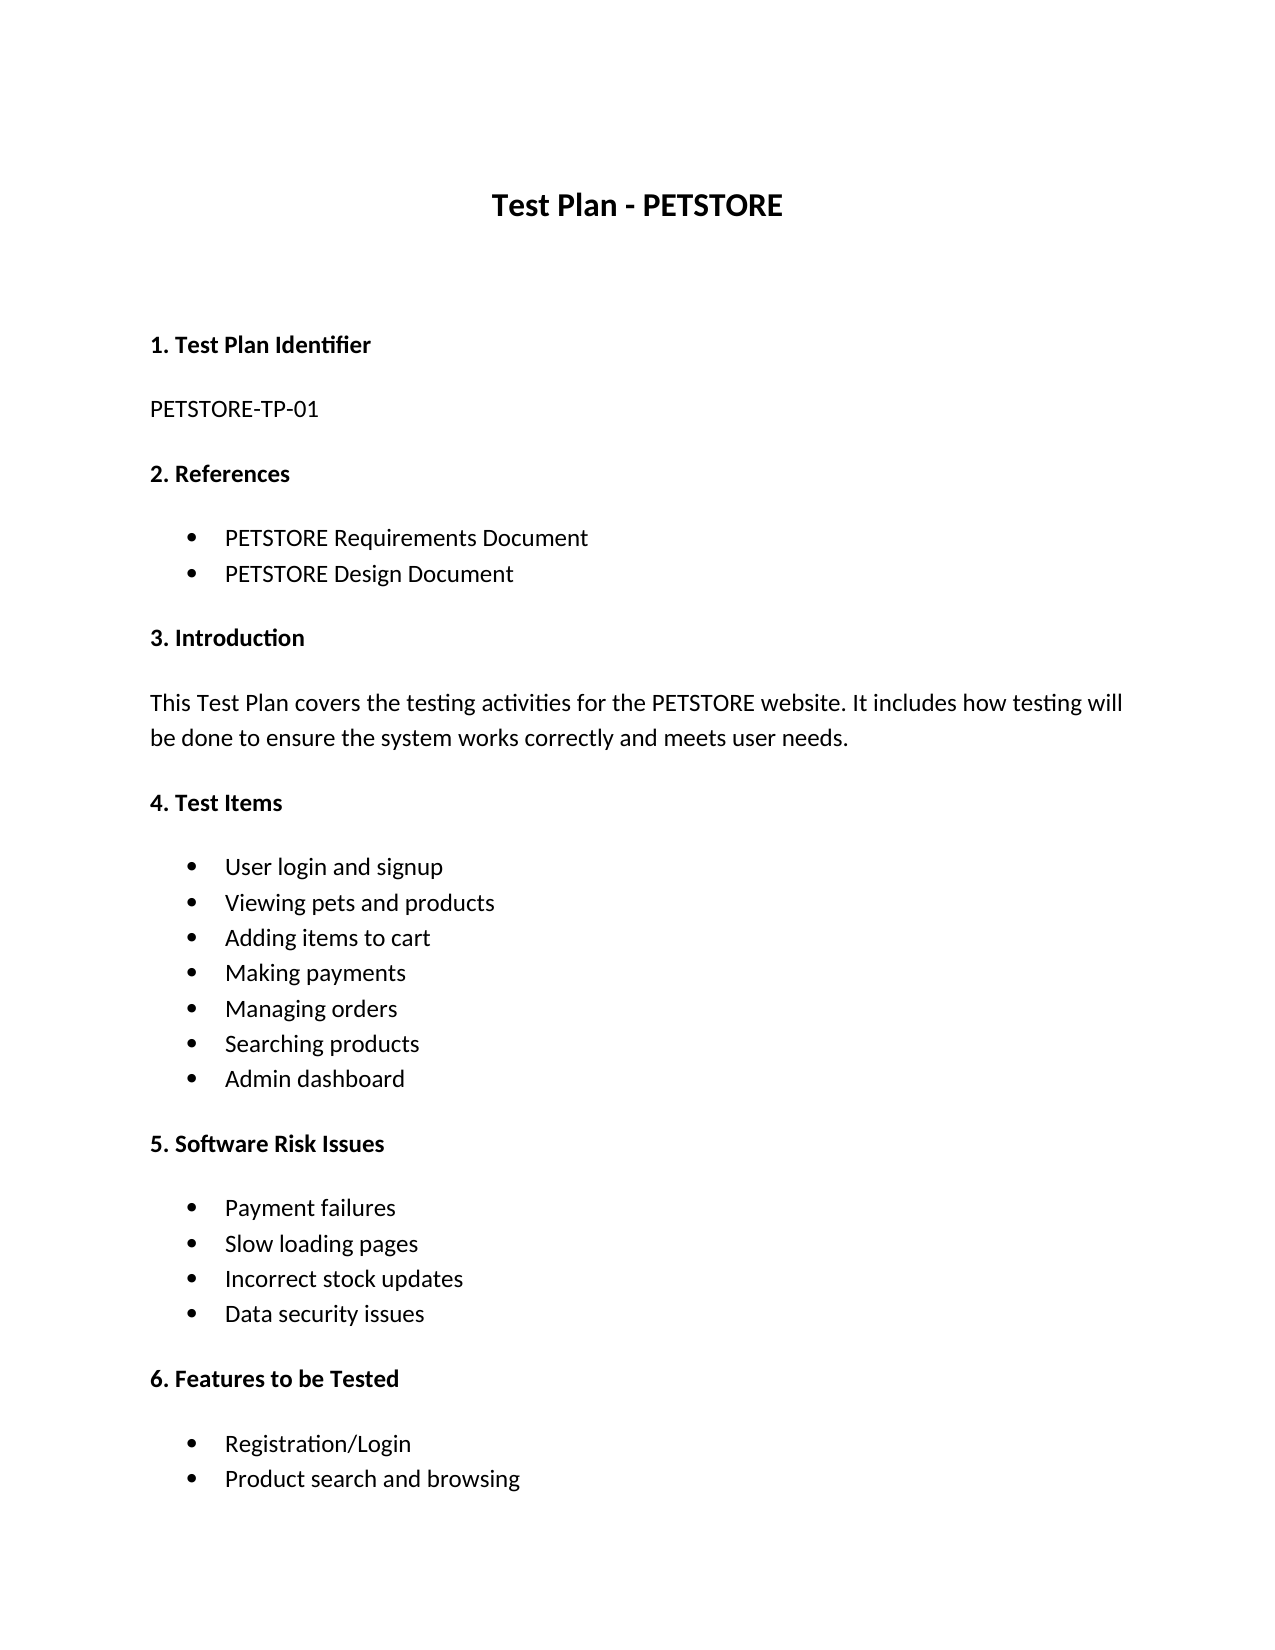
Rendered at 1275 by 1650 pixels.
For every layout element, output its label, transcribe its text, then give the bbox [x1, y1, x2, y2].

list Data security issues [187, 1298, 1125, 1329]
subtitle 6. Features to be Tested [150, 1363, 1125, 1394]
subtitle Test Plan - PETSTORE [150, 183, 1125, 224]
list Admin dashboard [187, 1063, 1125, 1094]
subtitle 5. Software Risk Issues [150, 1128, 1125, 1158]
subtitle 1. Test Plan Identifier [150, 329, 1125, 359]
subtitle 3. Introduction [150, 622, 1125, 653]
subtitle 2. References [150, 458, 1125, 488]
list Payment failures [187, 1193, 1125, 1223]
subtitle 4. Test Items [150, 787, 1125, 817]
list Making payments [187, 957, 1125, 988]
list Incorrect stock updates [187, 1263, 1125, 1294]
list User login and signup [187, 852, 1125, 882]
list Searching products [187, 1028, 1125, 1059]
list Slow loading pages [187, 1228, 1125, 1258]
list Viewing pets and products [187, 887, 1125, 917]
list Adding items to cart [187, 922, 1125, 953]
list Product search and browsing [187, 1463, 1125, 1493]
list Managing orders [187, 993, 1125, 1023]
list PETSTORE Requirements Document [187, 523, 1125, 553]
list Registration/Login [187, 1428, 1125, 1458]
list PETSTORE Design Document [187, 558, 1125, 588]
text This Test Plan covers the testing activities for the PETSTORE website. It includes how testing will be done to ensure the system works correctly and meets user needs. [150, 687, 1125, 753]
text PETSTORE-TP-01 [150, 393, 1125, 424]
